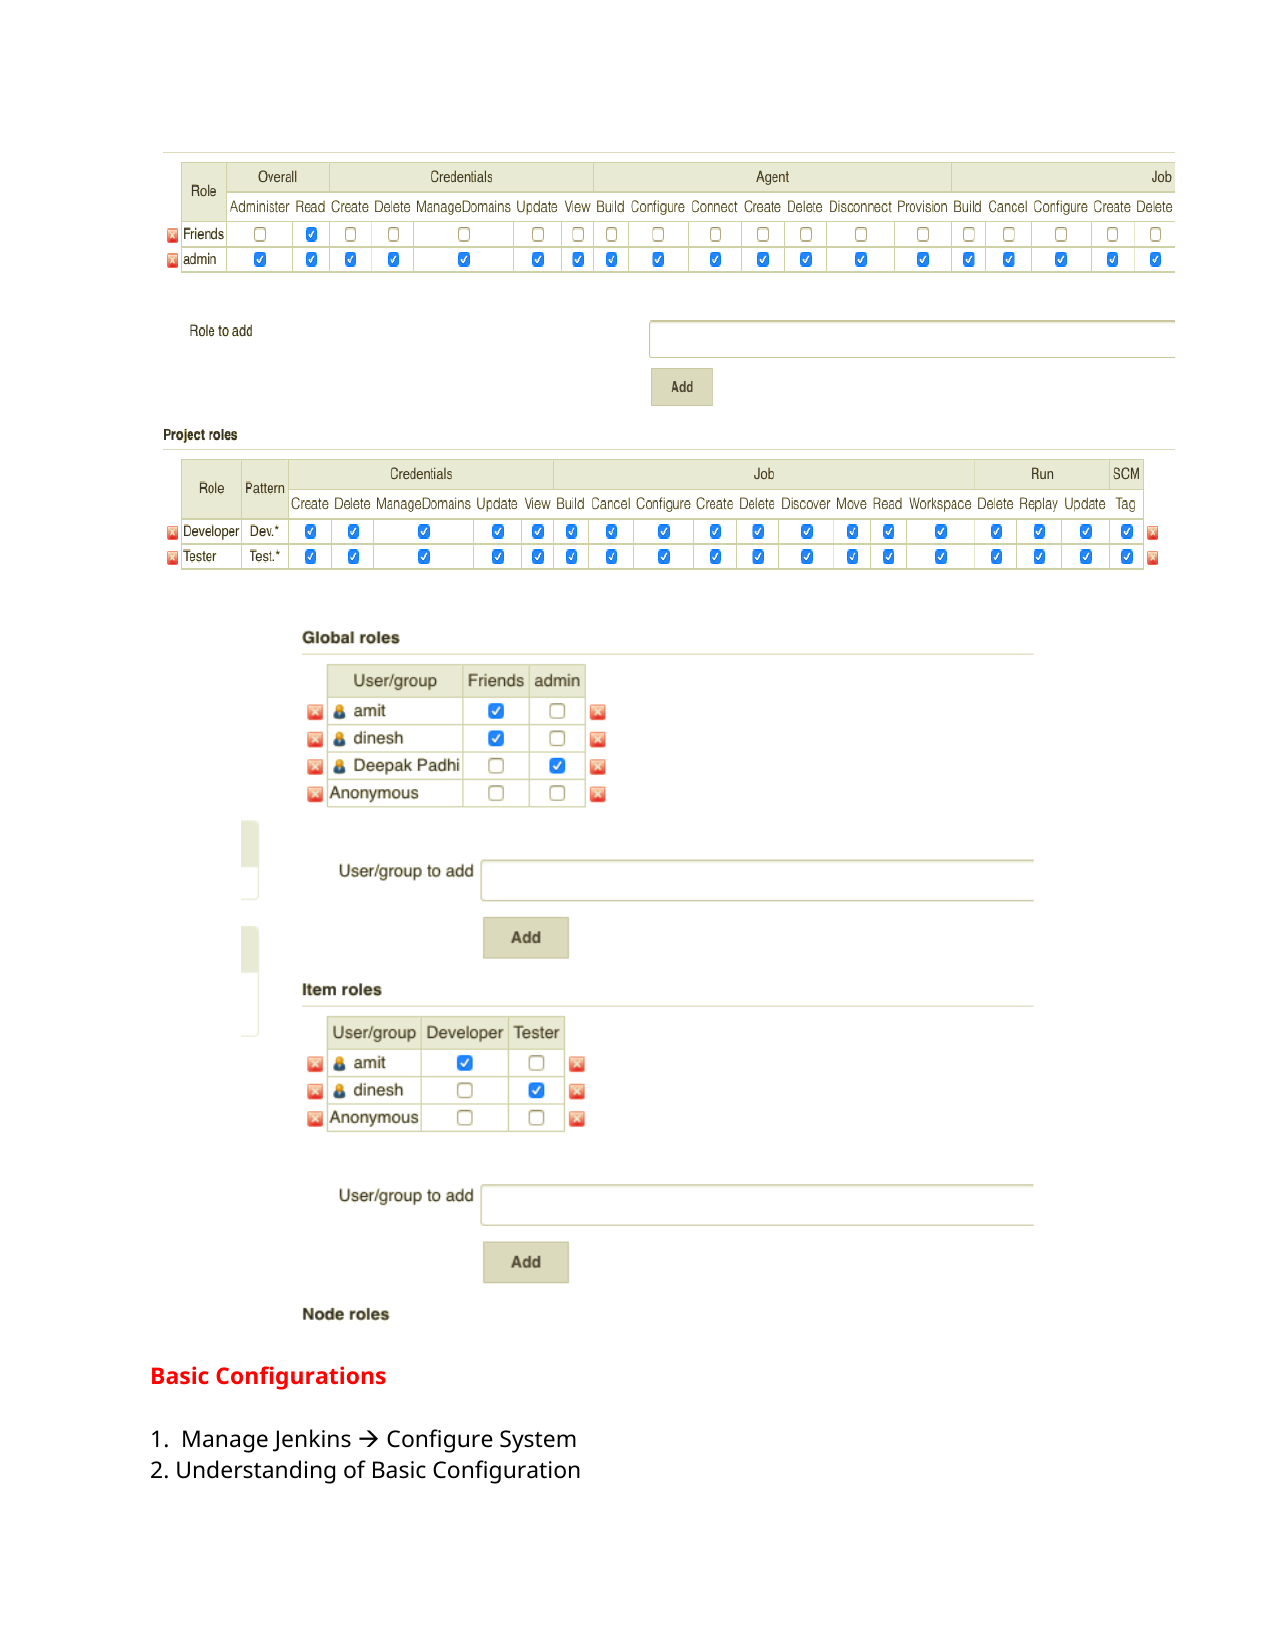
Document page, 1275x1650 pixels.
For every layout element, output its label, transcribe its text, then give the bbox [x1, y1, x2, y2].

text 2. Understanding of Basic Configuration [150, 1454, 1125, 1485]
text Basic Configurations [150, 1360, 1125, 1391]
text 1. Manage Jenkins Configure System [150, 1422, 1125, 1454]
picture [150, 150, 1175, 1329]
